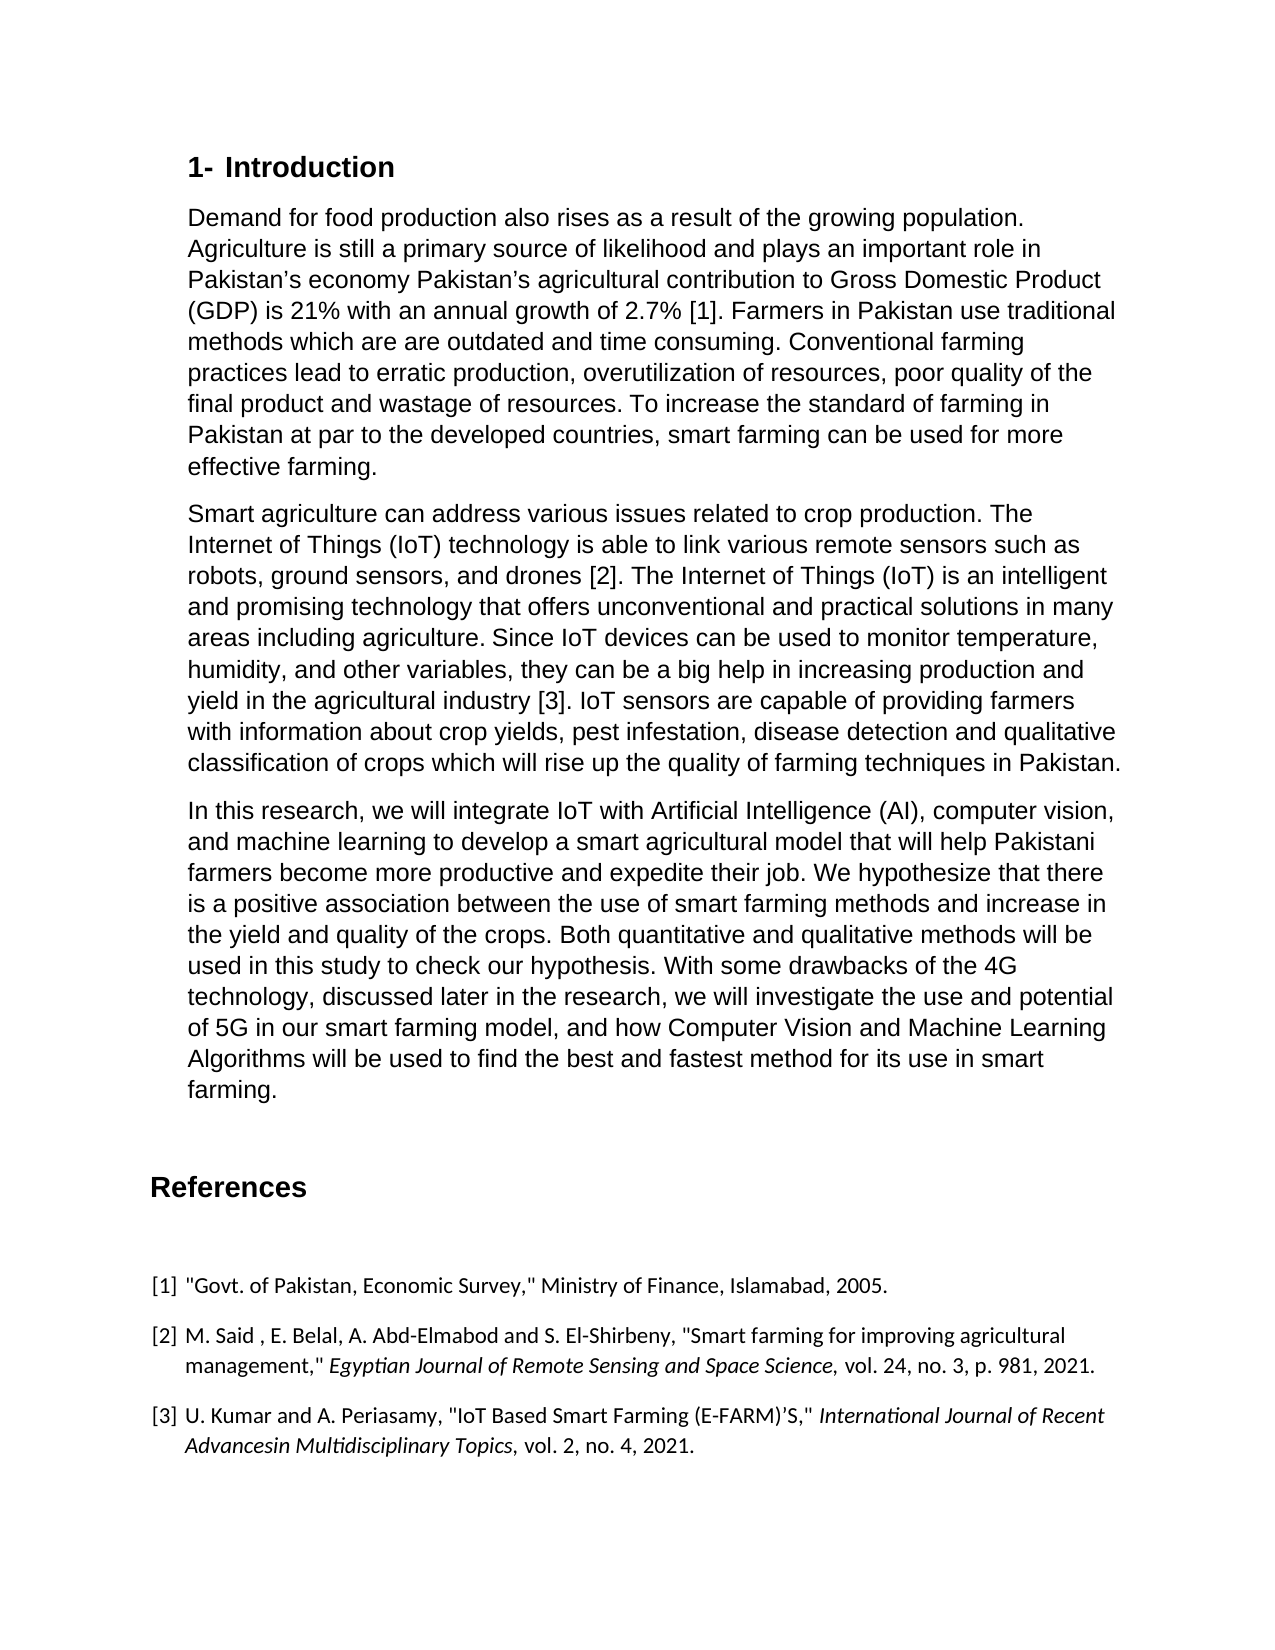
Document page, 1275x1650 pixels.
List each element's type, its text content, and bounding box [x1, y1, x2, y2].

text In this research, we will integrate IoT with Artificial Intelligence (AI), computer vision, and machine learning to develop a smart agricultural model that will help Pakistani farmers become more productive and expedite their job. We hypothesize that there is a positive association between the use of smart farming methods and increase in the yield and quality of the crops. Both quantitative and qualitative methods will be used in this study to check our hypothesis. With some drawbacks of the 4G technology, discussed later in the research, we will investigate the use and potential of 5G in our smart farming model, and how Computer Vision and Machine Learning Algorithms will be used to find the best and fastest method for its use in smart farming. [187, 796, 1125, 1104]
text Smart agriculture can address various issues related to crop production. The Internet of Things (IoT) technology is able to link various remote sensors such as robots, ground sensors, and drones . The Internet of Things (IoT) is an intelligent and promising technology that offers unconventional and practical solutions in many areas including agriculture. Since IoT devices can be used to monitor temperature, humidity, and other variables, they can be a big help in increasing production and yield in the agricultural industry . IoT sensors are capable of providing farmers with information about crop yields, pest infestation, disease detection and qualitative classification of crops which will rise up the quality of farming techniques in Pakistan. [187, 499, 1125, 777]
text Demand for food production also rises as a result of the growing population. Agriculture is still a primary source of likelihood and plays an important role in Pakistan’s economy Pakistan’s agricultural contribution to Gross Domestic Product (GDP) is 21% with an annual growth of 2.7% . Farmers in Pakistan use traditional methods which are are outdated and time consuming. Conventional farming practices lead to erratic production, overutilization of resources, poor quality of the final product and wastage of resources. To increase the standard of farming in Pakistan at par to the developed countries, smart farming can be used for more effective farming. [187, 203, 1125, 480]
list Introduction [187, 150, 1125, 183]
